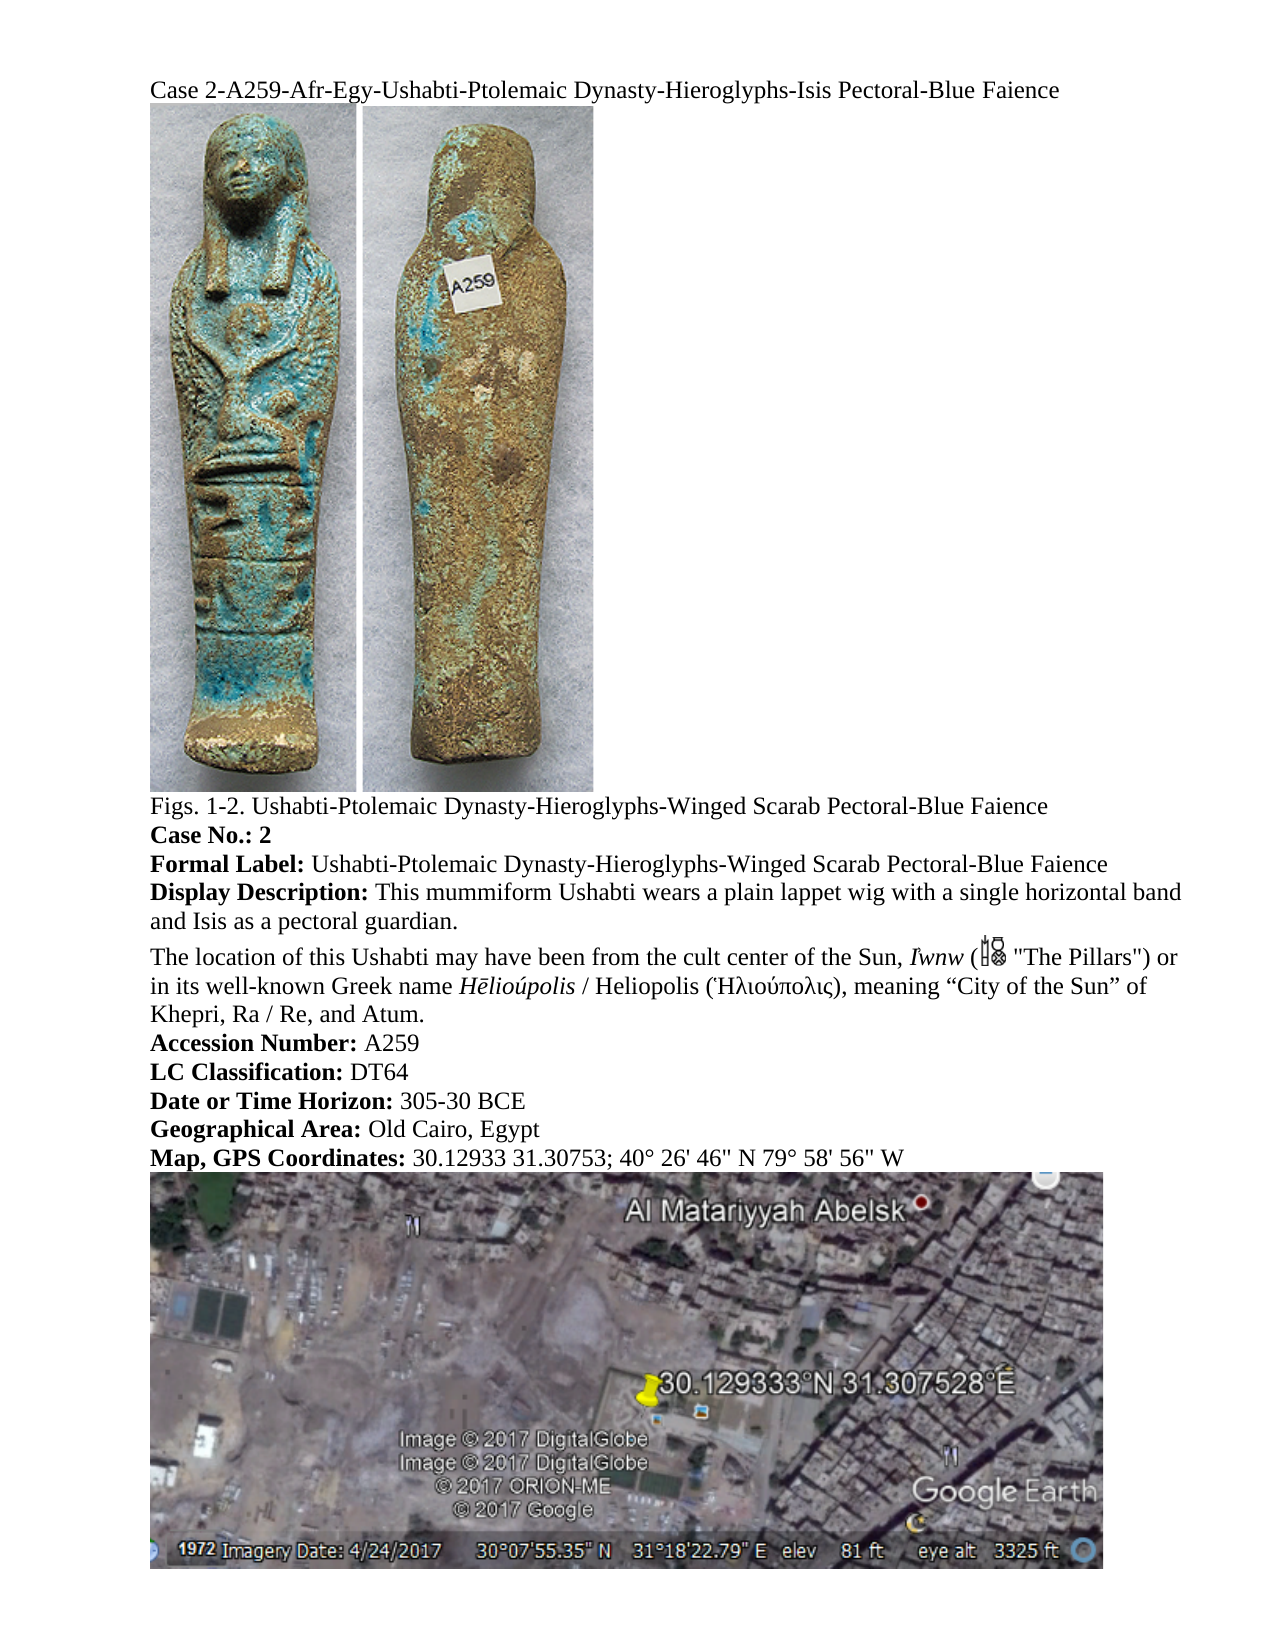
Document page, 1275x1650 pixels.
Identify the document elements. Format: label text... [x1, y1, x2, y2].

picture [978, 935, 1007, 966]
picture [362, 106, 594, 792]
picture [150, 103, 357, 792]
text Case No.: 2 [150, 820, 1200, 849]
text Formal Label: Ushabti-Ptolemaic Dynasty-Hieroglyphs-Winged Scarab Pectoral-Blue Faience [150, 849, 1200, 877]
text The location of this Ushabti may have been from the cult center of the Sun, I͗wnw ( "The Pillars") or in its well-known Greek name Hēlioúpolis / Heliopolis (Ἡλιούπολις), meaning “City of the Sun” of Khepri, Ra / Re, and Atum. [150, 935, 1200, 1028]
text Geographical Area: Old Cairo, Egypt [150, 1114, 1200, 1143]
text Display Description: This mummiform Ushabti wears a plain lappet wig with a single horizontal band and Isis as a pectoral guardian. [150, 877, 1200, 935]
text Map, GPS Coordinates: 30.12933 31.30753; 40° 26' 46" N 79° 58' 56" W [150, 1143, 1200, 1172]
text Case 2-A259-Afr-Egy-Ushabti-Ptolemaic Dynasty-Hieroglyphs-Isis Pectoral-Blue Faience [150, 75, 1200, 104]
picture [150, 1172, 1104, 1569]
text Figs. 1-2. Ushabti-Ptolemaic Dynasty-Hieroglyphs-Winged Scarab Pectoral-Blue Faience [150, 791, 1200, 820]
text LC Classification: DT64 [150, 1057, 1200, 1086]
text Accession Number: A259 [150, 1028, 1200, 1057]
text Date or Time Horizon: 305-30 BCE [150, 1086, 1200, 1114]
